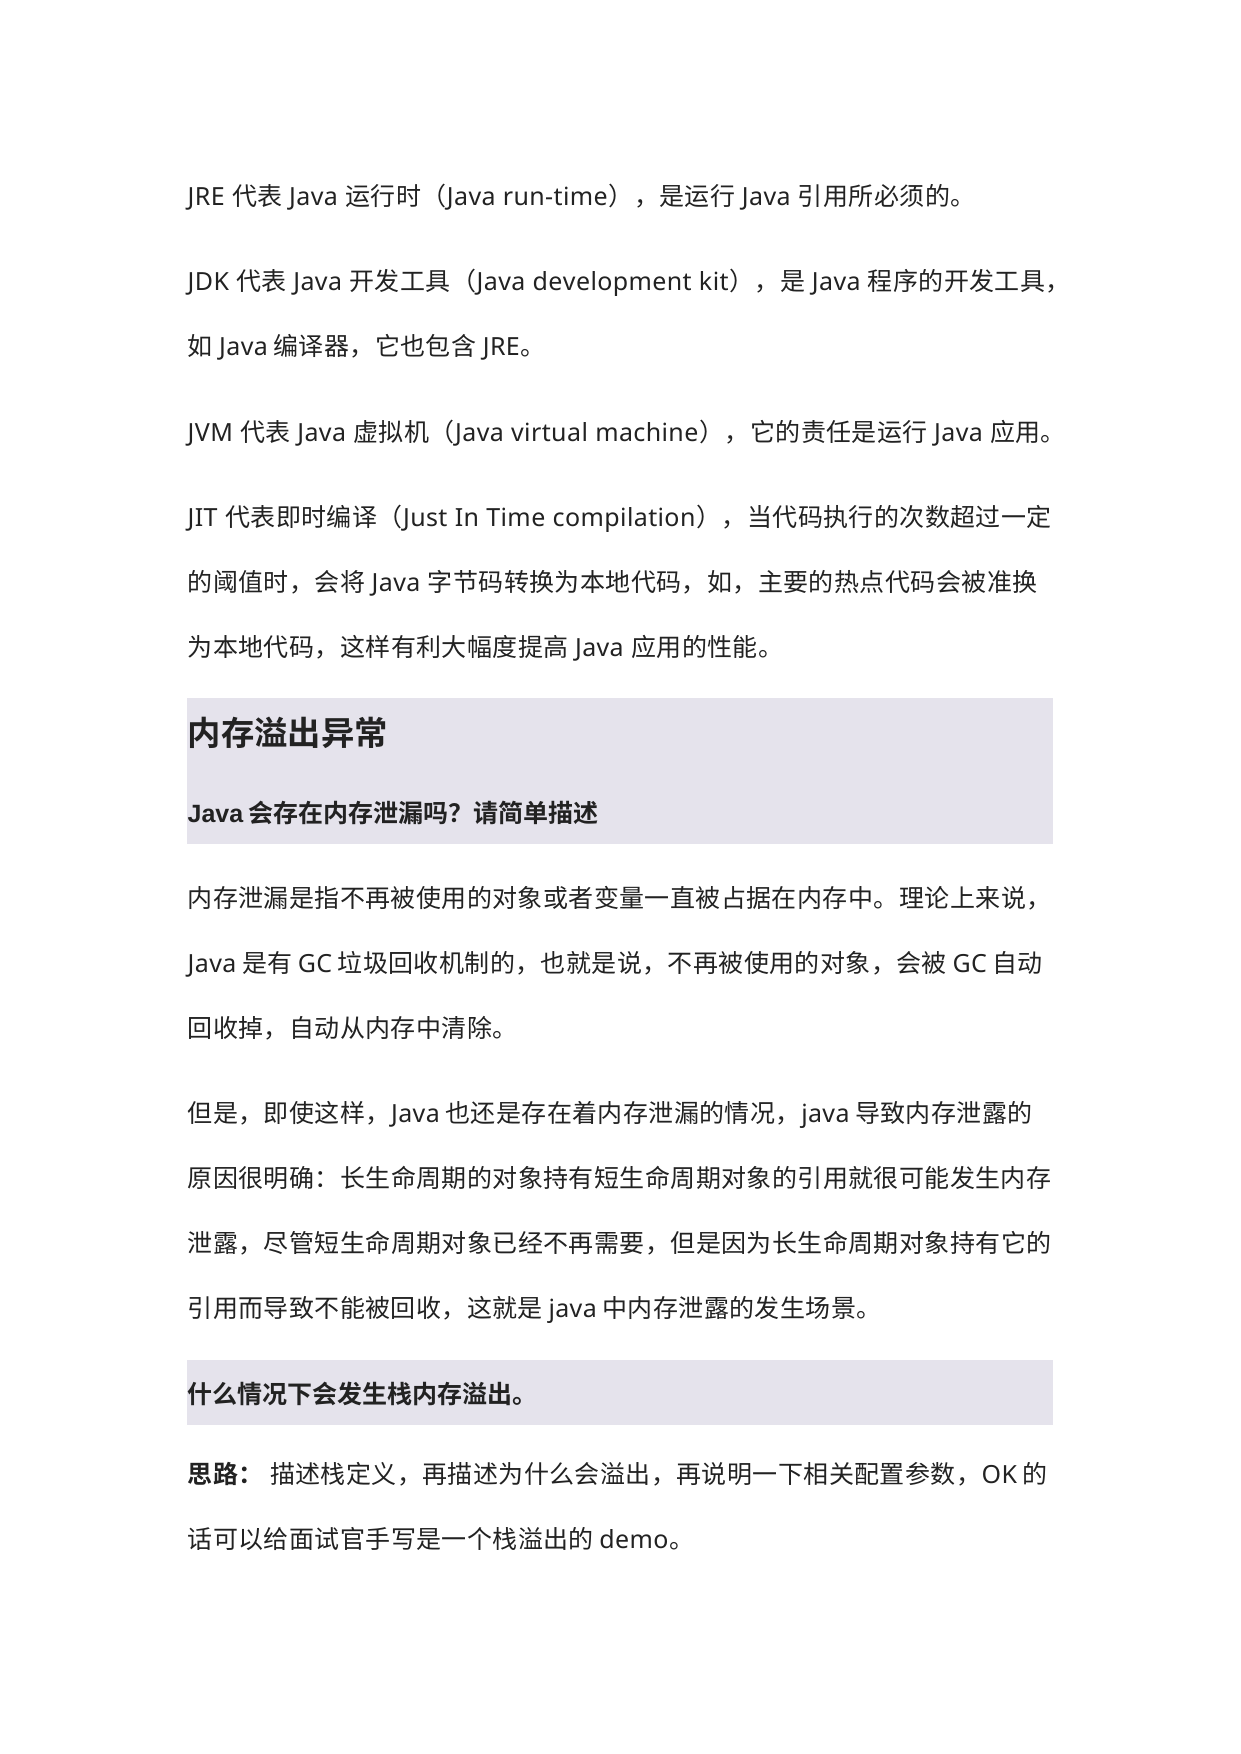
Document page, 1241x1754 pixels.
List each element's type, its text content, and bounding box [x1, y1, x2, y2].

text JRE 代表 Java 运行时（Java run-time），是运行 Java 引用所必须的。 [187, 162, 1053, 227]
text JIT 代表即时编译（Just In Time compilation），当代码执行的次数超过一定的阈值时，会将 Java 字节码转换为本地代码，如，主要的热点代码会被准换为本地代码，这样有利大幅度提高 Java 应用的性能。 [187, 483, 1053, 678]
text 什么情况下会发生栈内存溢出。 [187, 1360, 1053, 1425]
text JVM 代表 Java 虚拟机（Java virtual machine），它的责任是运行 Java 应用。 [187, 398, 1053, 463]
text 但是，即使这样，Java也还是存在着内存泄漏的情况，java导致内存泄露的原因很明确：长生命周期的对象持有短生命周期对象的引用就很可能发生内存泄露，尽管短生命周期对象已经不再需要，但是因为长生命周期对象持有它的引用而导致不能被回收，这就是java中内存泄露的发生场景。 [187, 1079, 1053, 1339]
text JDK 代表 Java 开发工具（Java development kit），是 Java 程序的开发工具，如 Java编译器，它也包含 JRE。 [187, 247, 1053, 377]
text 内存泄漏是指不再被使用的对象或者变量一直被占据在内存中。理论上来说，Java是有GC垃圾回收机制的，也就是说，不再被使用的对象，会被GC自动回收掉，自动从内存中清除。 [187, 864, 1053, 1059]
text 思路： 描述栈定义，再描述为什么会溢出，再说明一下相关配置参数，OK的话可以给面试官手写是一个栈溢出的demo。 [187, 1440, 1053, 1570]
text 内存溢出异常 [187, 698, 1053, 763]
text Java会存在内存泄漏吗？请简单描述 [187, 779, 1053, 844]
